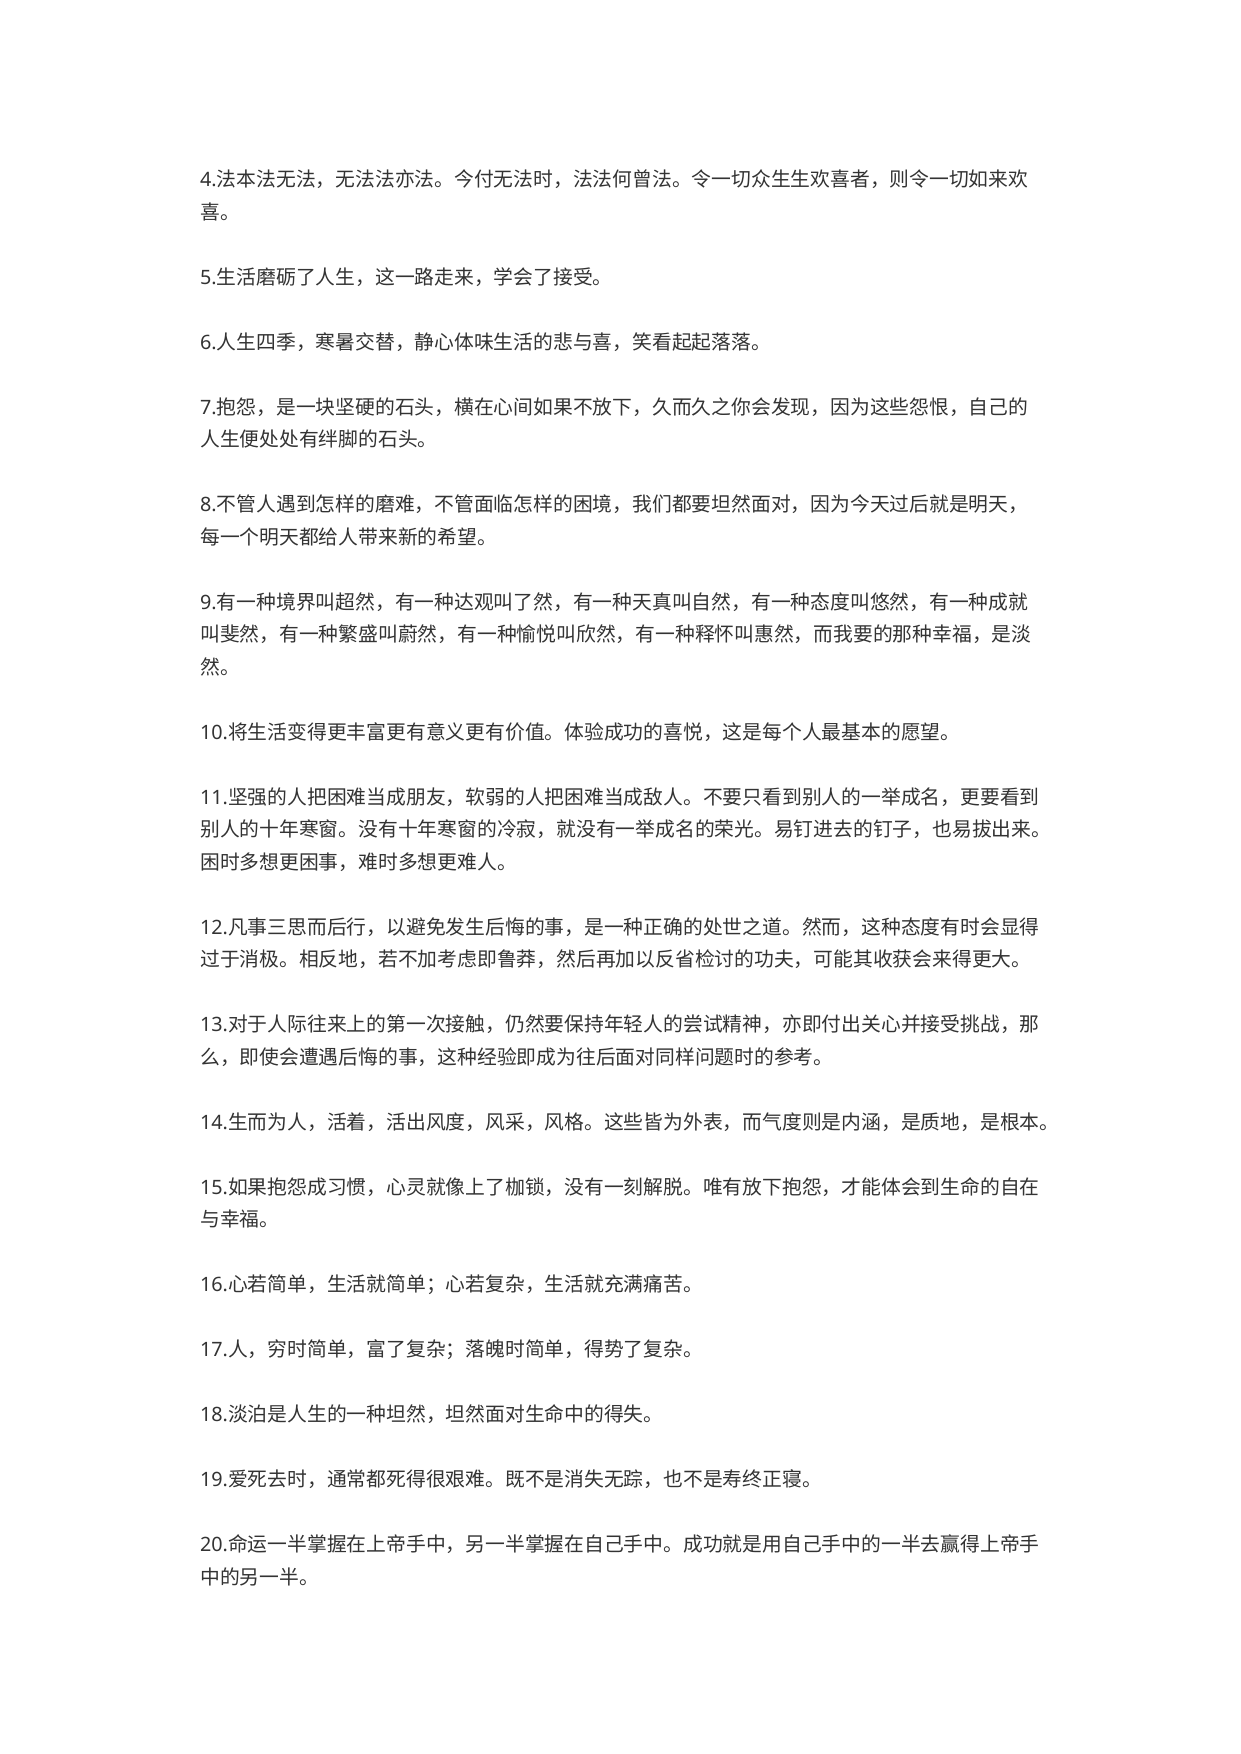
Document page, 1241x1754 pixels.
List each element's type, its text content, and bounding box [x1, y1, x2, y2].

text 18.淡泊是人生的一种坦然，坦然面对生命中的得失。 [200, 1397, 1040, 1429]
text 16.心若简单，生活就简单；心若复杂，生活就充满痛苦。 [200, 1267, 1040, 1299]
text 15.如果抱怨成习惯，心灵就像上了枷锁，没有一刻解脱。唯有放下抱怨，才能体会到生命的自在与幸福。 [200, 1169, 1040, 1234]
text 7.抱怨，是一块坚硬的石头，横在心间如果不放下，久而久之你会发现，因为这些怨恨，自己的人生便处处有绊脚的石头。 [200, 389, 1040, 454]
text 10.将生活变得更丰富更有意义更有价值。体验成功的喜悦，这是每个人最基本的愿望。 [200, 714, 1040, 747]
text 4.法本法无法，无法法亦法。今付无法时，法法何曾法。令一切众生生欢喜者，则令一切如来欢喜。 [200, 162, 1040, 227]
text 6.人生四季，寒暑交替，静心体味生活的悲与喜，笑看起起落落。 [200, 324, 1040, 357]
text 19.爱死去时，通常都死得很艰难。既不是消失无踪，也不是寿终正寝。 [200, 1462, 1040, 1494]
text 5.生活磨砺了人生，这一路走来，学会了接受。 [200, 259, 1040, 292]
text 9.有一种境界叫超然，有一种达观叫了然，有一种天真叫自然，有一种态度叫悠然，有一种成就叫斐然，有一种繁盛叫蔚然，有一种愉悦叫欣然，有一种释怀叫惠然，而我要的那种幸福，是淡然。 [200, 584, 1040, 682]
text 20.命运一半掌握在上帝手中，另一半掌握在自己手中。成功就是用自己手中的一半去赢得上帝手中的另一半。 [200, 1527, 1040, 1592]
text 17.人，穷时简单，富了复杂；落魄时简单，得势了复杂。 [200, 1332, 1040, 1364]
text 11.坚强的人把困难当成朋友，软弱的人把困难当成敌人。不要只看到别人的一举成名，更要看到别人的十年寒窗。没有十年寒窗的冷寂，就没有一举成名的荣光。易钉进去的钉子，也易拔出来。困时多想更困事，难时多想更难人。 [200, 779, 1040, 814]
text 12.凡事三思而后行，以避免发生后悔的事，是一种正确的处世之道。然而，这种态度有时会显得过于消极。相反地，若不加考虑即鲁莽，然后再加以反省检讨的功夫，可能其收获会来得更大。 [200, 909, 1040, 974]
text 8.不管人遇到怎样的磨难，不管面临怎样的困境，我们都要坦然面对，因为今天过后就是明天，每一个明天都给人带来新的希望。 [200, 487, 1040, 552]
text 11.坚强的人把困难当成朋友，软弱的人把困难当成敌人。不要只看到别人的一举成名，更要看到别人的十年寒窗。没有十年寒窗的冷寂，就没有一举成名的荣光。易钉进去的钉子，也易拔出来。困时多想更困事，难时多想更难人。 [200, 842, 1040, 877]
text 13.对于人际往来上的第一次接触，仍然要保持年轻人的尝试精神，亦即付出关心并接受挑战，那么，即使会遭遇后悔的事，这种经验即成为往后面对同样问题时的参考。 [200, 1007, 1040, 1072]
